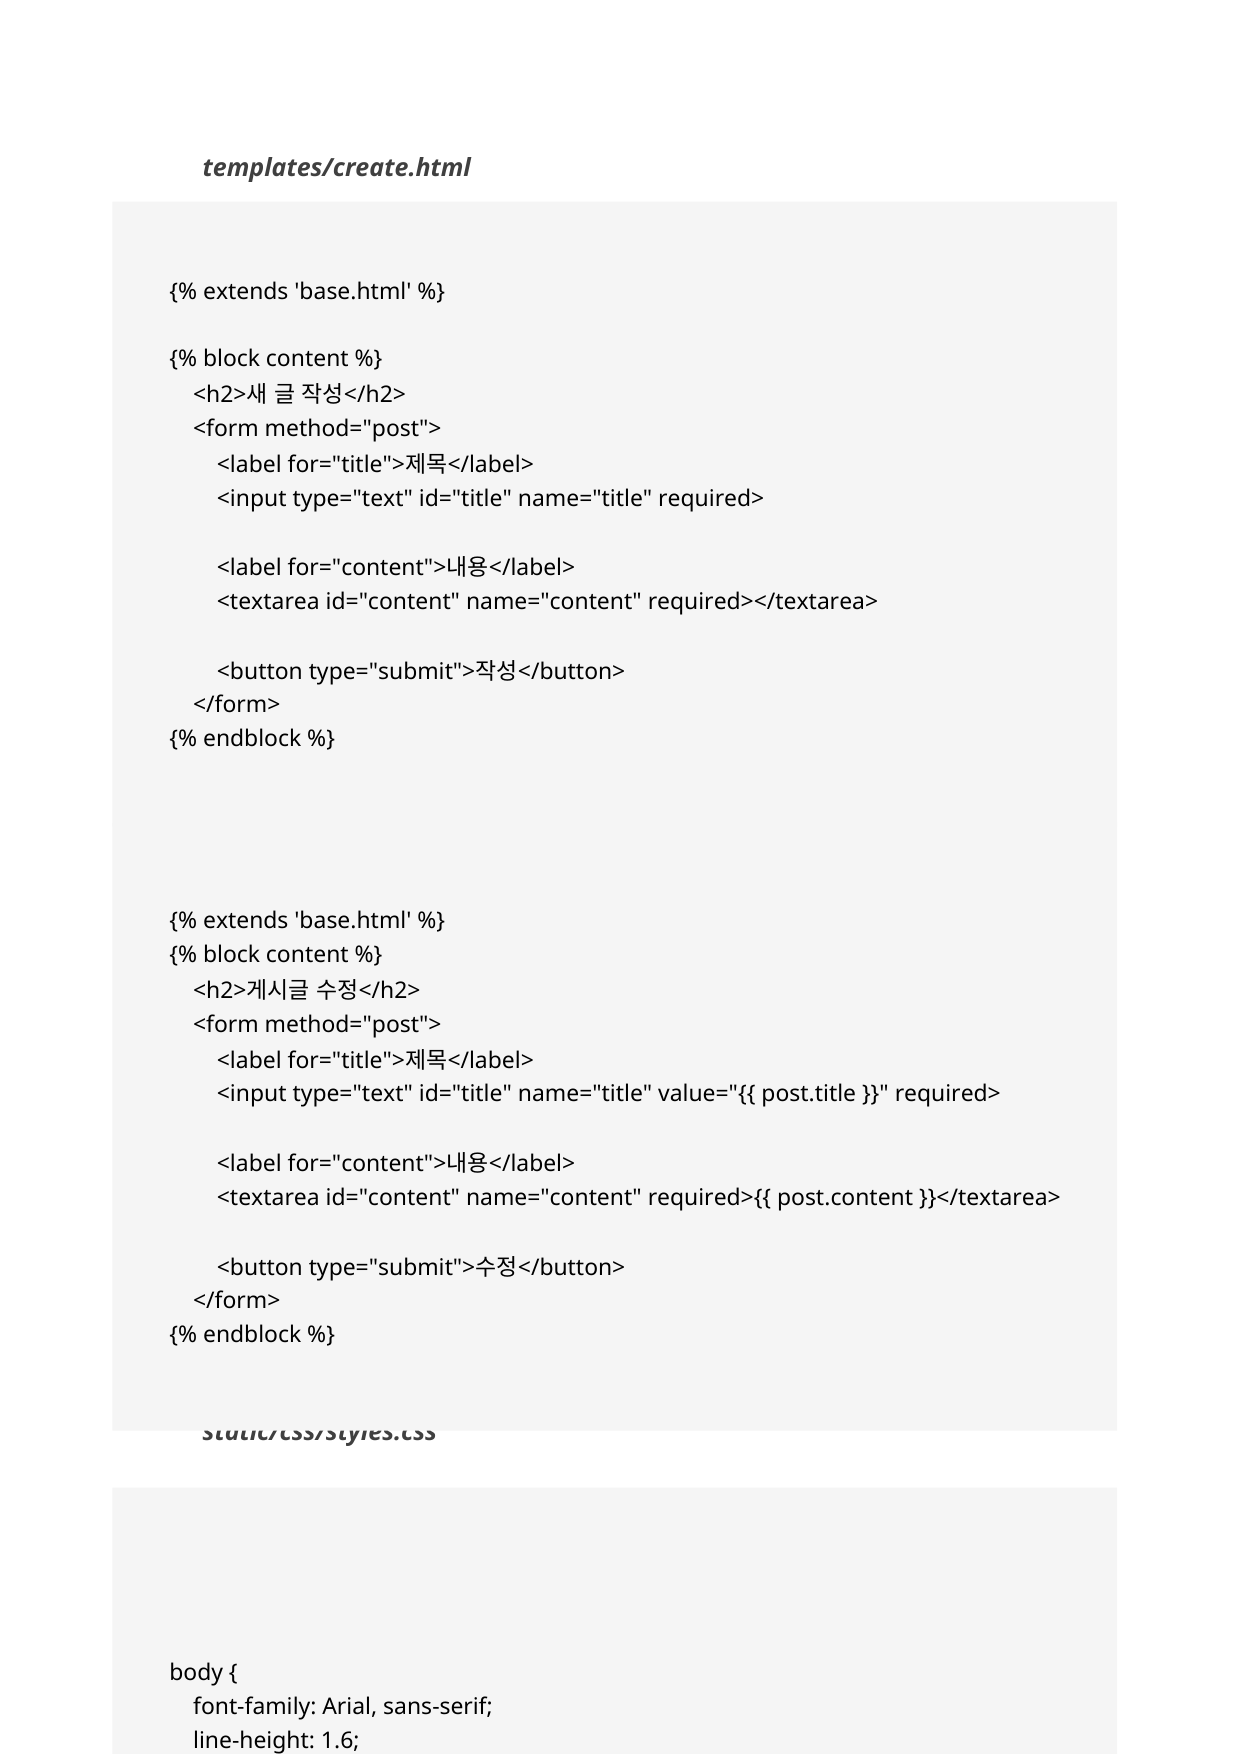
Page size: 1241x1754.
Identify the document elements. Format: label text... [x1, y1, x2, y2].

list templates/create.html [202, 150, 1038, 184]
text static/css/styles.css [202, 1431, 1038, 1448]
